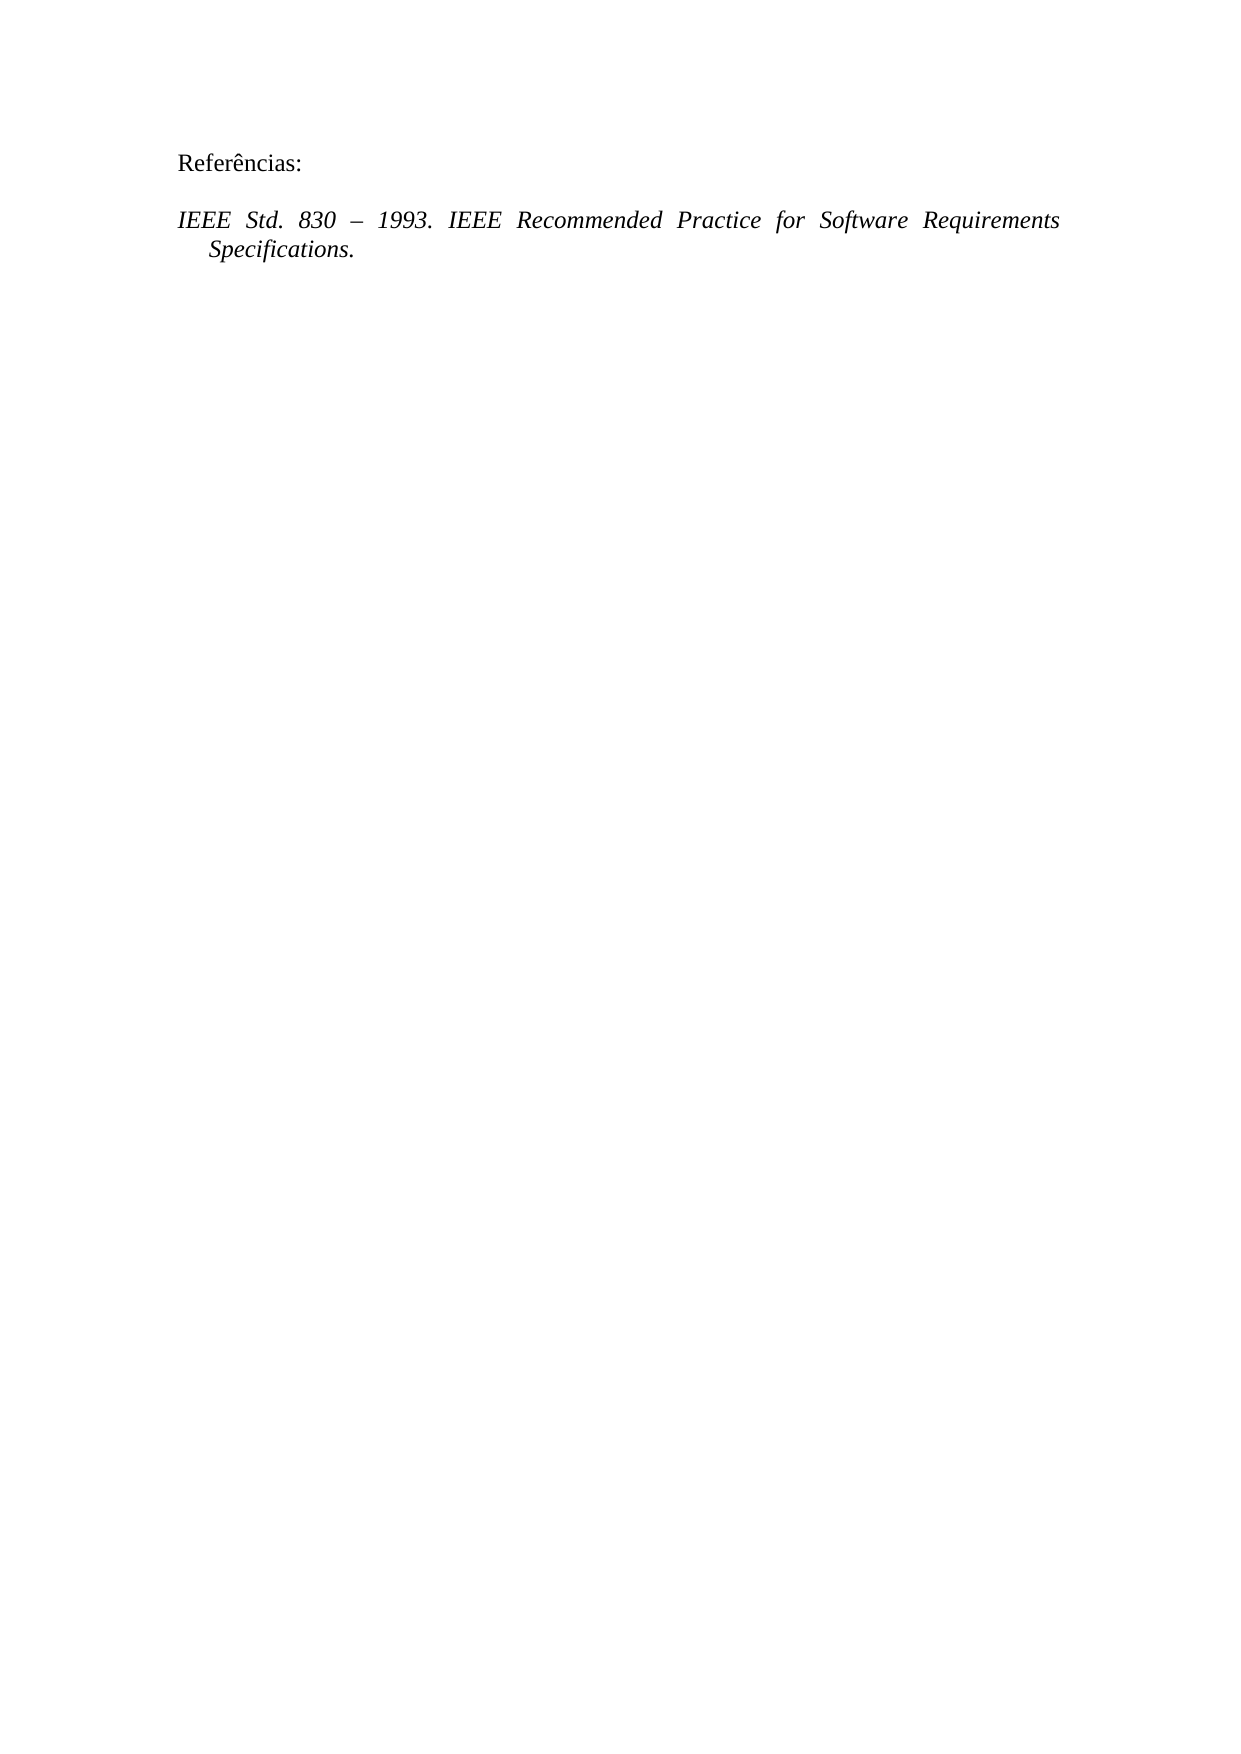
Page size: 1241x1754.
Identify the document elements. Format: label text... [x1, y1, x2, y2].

title Referências: [177, 148, 1063, 176]
title IEEE Std. 830 – 1993. IEEE Recommended Practice for Software Requirements Specifications. [177, 205, 1063, 263]
